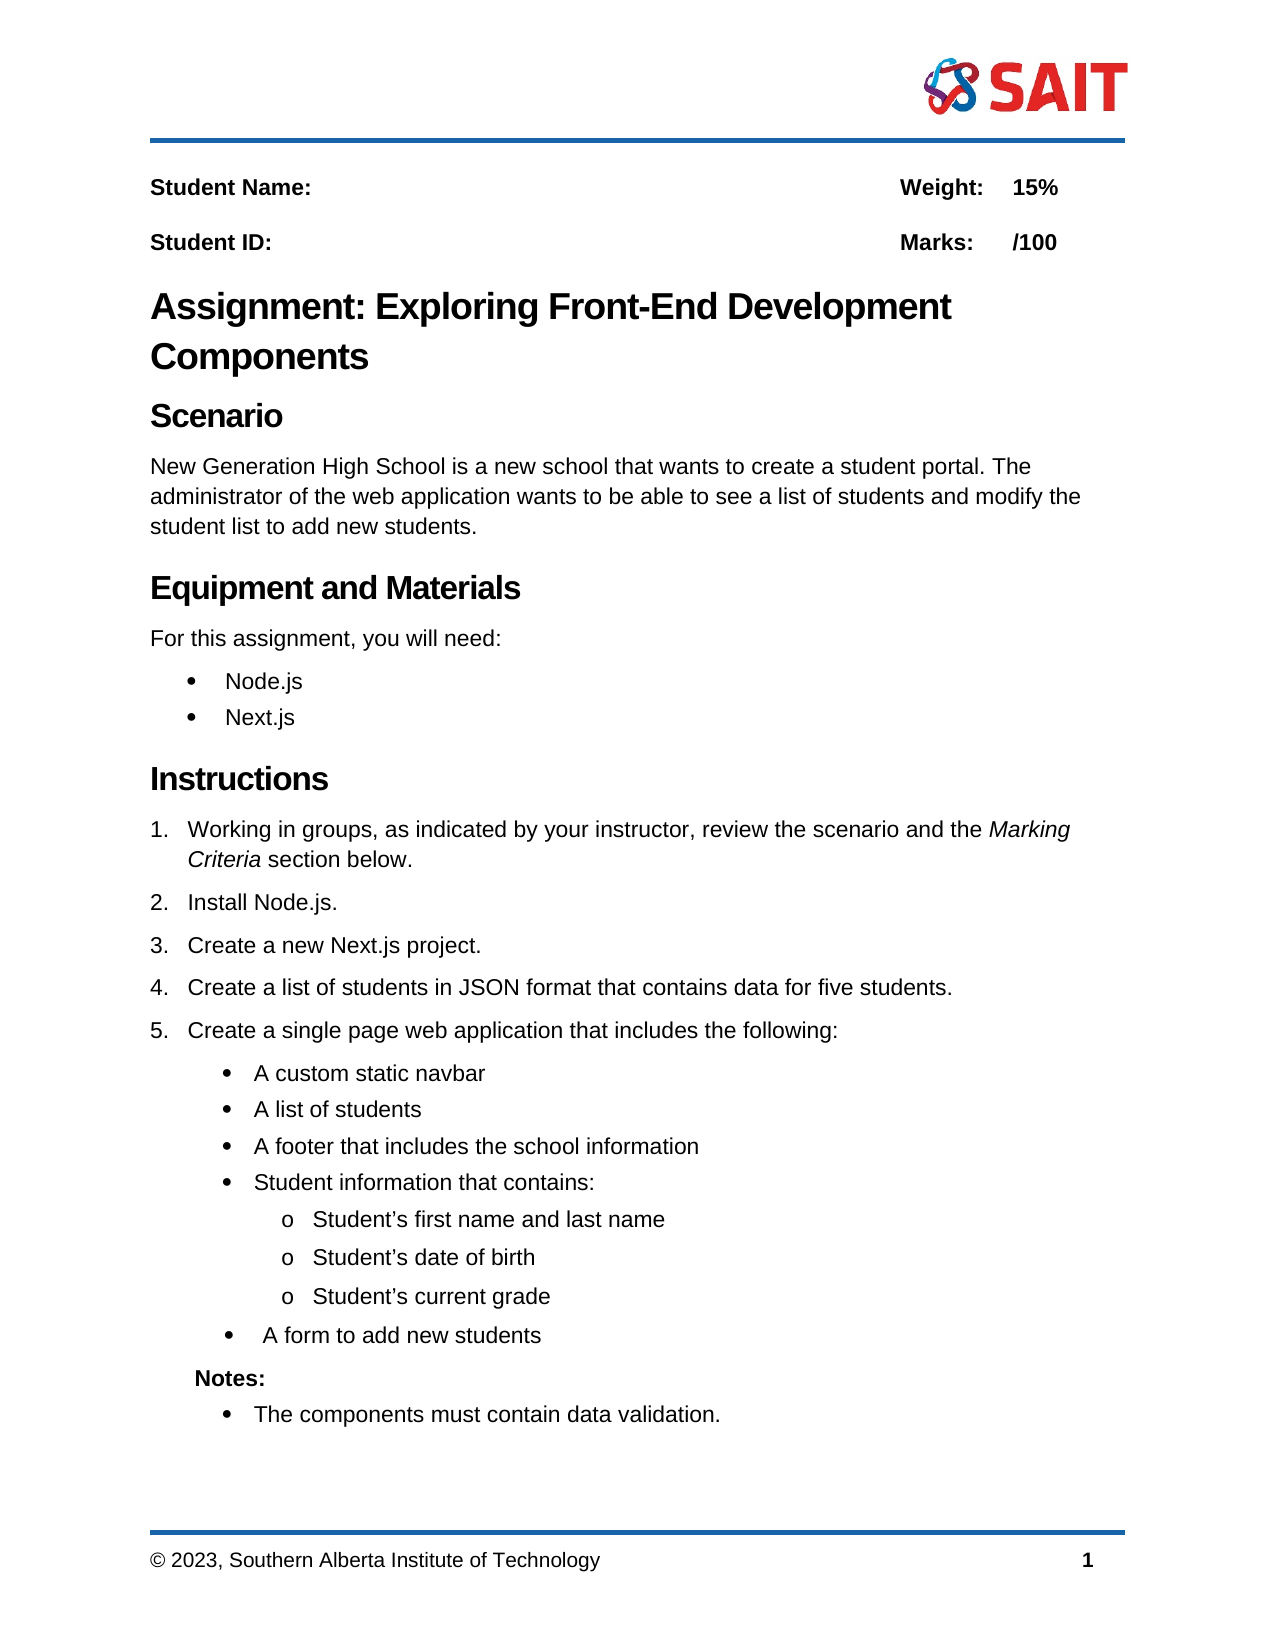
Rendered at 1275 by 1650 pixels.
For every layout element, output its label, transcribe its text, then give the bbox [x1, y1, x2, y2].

list Create a single page web application that includes the following: [150, 1017, 1125, 1043]
text Notes: [194, 1364, 1125, 1391]
list Create a new Next.js project. [150, 932, 1125, 958]
subtitle Scenario [150, 396, 1125, 434]
text Student Name: Weight: 15% [150, 174, 1125, 200]
text A custom static navbar [223, 1060, 1125, 1086]
list Working in groups, as indicated by your instructor, review the scenario and the Marking Criteria section below. [150, 816, 1125, 872]
picture [900, 34, 1151, 138]
text A list of students [223, 1096, 1125, 1122]
text Node.js [187, 668, 1125, 694]
text New Generation High School is a new school that wants to create a student portal. The administrator of the web application wants to be able to see a list of students and modify the student list to add new students. [150, 453, 1125, 539]
list A form to add new students [225, 1322, 1125, 1348]
text Student’s current grade [281, 1283, 1125, 1311]
subtitle Equipment and Materials [150, 568, 1125, 607]
list Install Node.js. [150, 889, 1125, 915]
text Student information that contains: [223, 1169, 1125, 1195]
text For this assignment, you will need: [150, 625, 1125, 651]
text The components must contain data validation. [223, 1401, 1125, 1427]
text Next.js [187, 704, 1125, 730]
text Student ID: Marks: /100 [150, 229, 1125, 255]
subtitle Assignment: Exploring Front-End Development Components [150, 284, 1125, 377]
subtitle Instructions [150, 759, 1125, 798]
list Create a list of students in JSON format that contains data for five students. [150, 974, 1125, 1001]
text A footer that includes the school information [223, 1133, 1125, 1159]
text Student’s first name and last name [281, 1206, 1125, 1234]
text Student’s date of birth [281, 1244, 1125, 1273]
